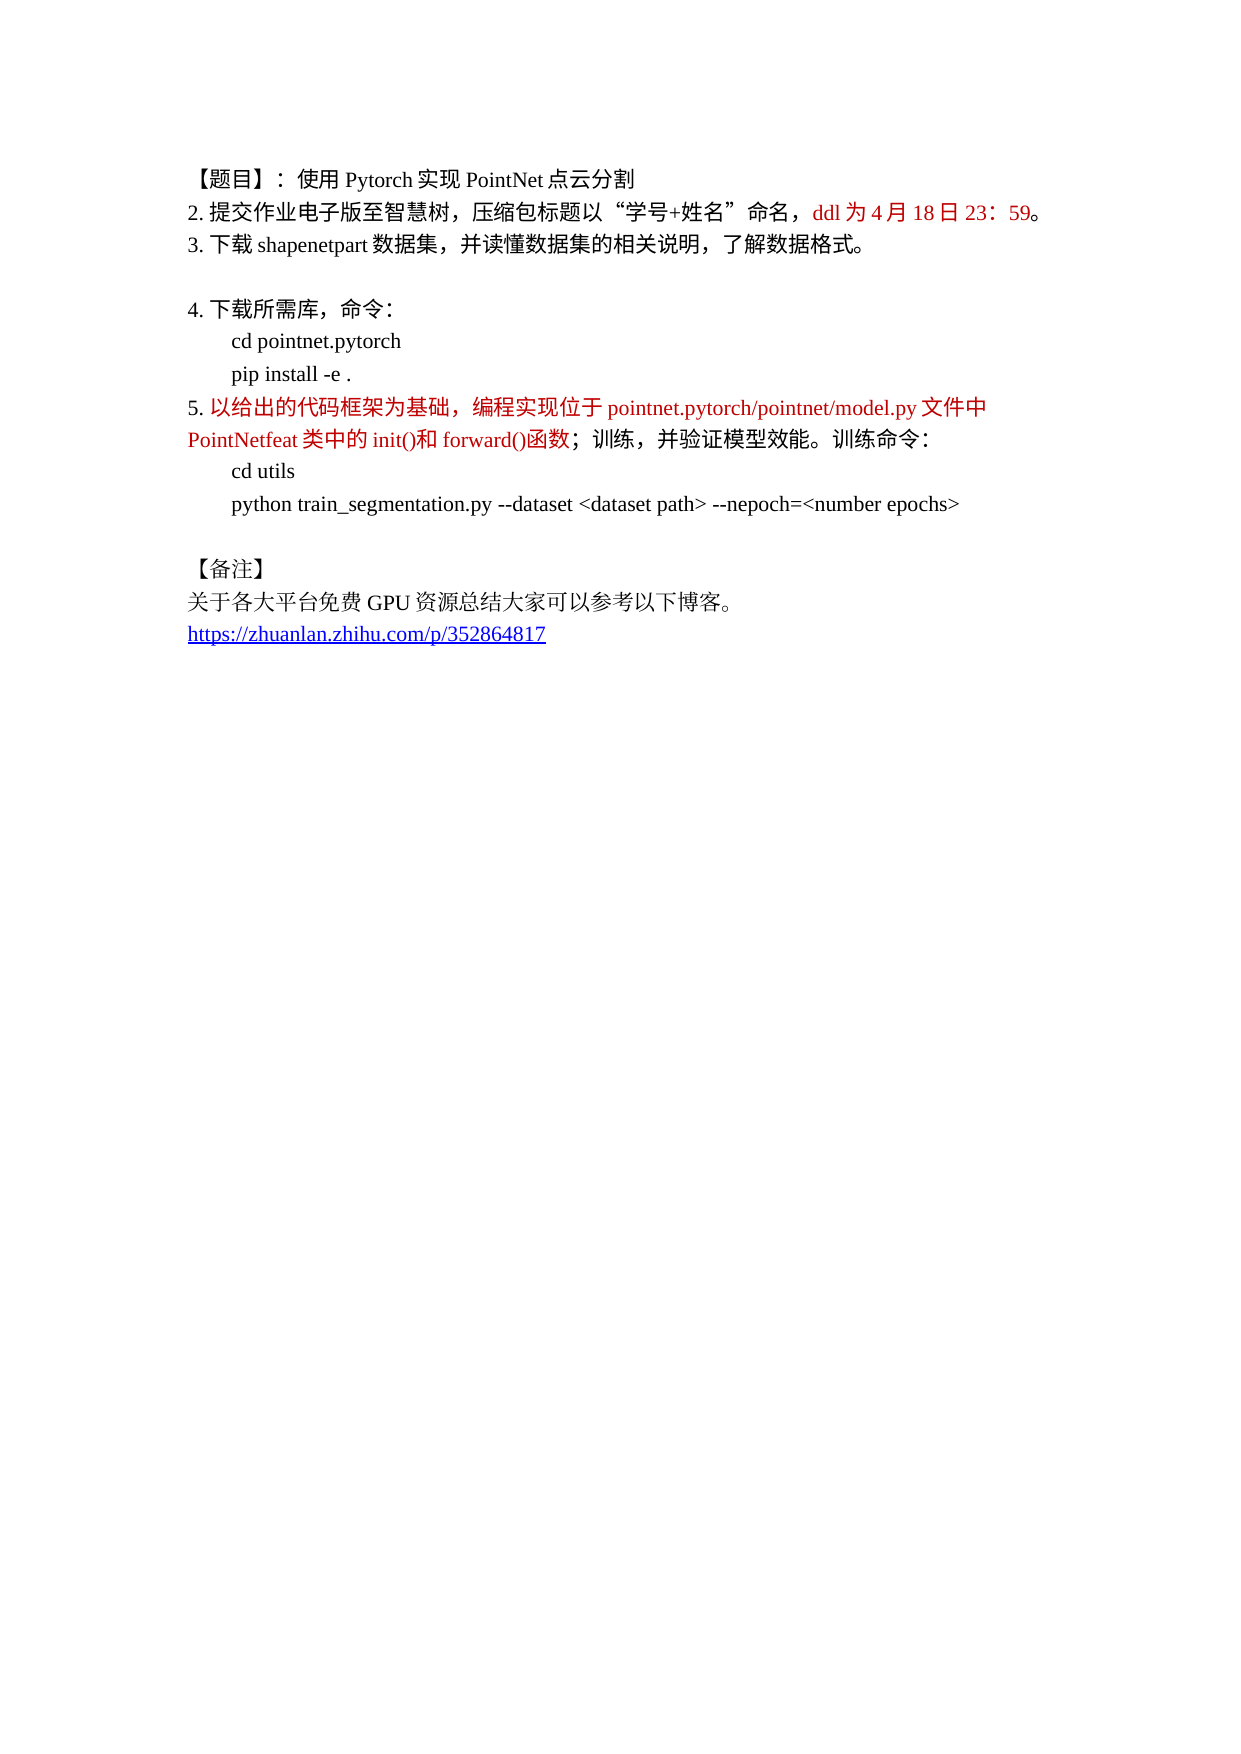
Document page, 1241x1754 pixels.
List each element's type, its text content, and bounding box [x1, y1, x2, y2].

text python train_segmentation.py --dataset <dataset path> --nepoch=<number epochs> [187, 487, 1053, 519]
text 【题目】：使用Pytorch实现PointNet点云分割 [187, 162, 1053, 194]
text 4. 下载所需库，命令： [187, 292, 1053, 324]
text 【备注】 [187, 552, 1053, 584]
text cd utils [187, 454, 1053, 487]
text 2. 提交作业电子版至智慧树，压缩包标题以“学号+姓名”命名，ddl为4月18日23：59。 [187, 194, 1053, 227]
text pip install -e . [187, 357, 1053, 389]
text 3. 下载shapenetpart数据集，并读懂数据集的相关说明，了解数据格式。 [187, 227, 1053, 259]
text 关于各大平台免费GPU资源总结大家可以参考以下博客。 [187, 584, 1053, 617]
text cd pointnet.pytorch [187, 324, 1053, 357]
text 5. 以给出的代码框架为基础，编程实现位于pointnet.pytorch/pointnet/model.py文件中PointNetfeat类中的init()和forward()函数；训练，并验证模型效能。训练命令： [187, 389, 1053, 454]
text https://zhuanlan.zhihu.com/p/352864817 [187, 617, 1053, 649]
